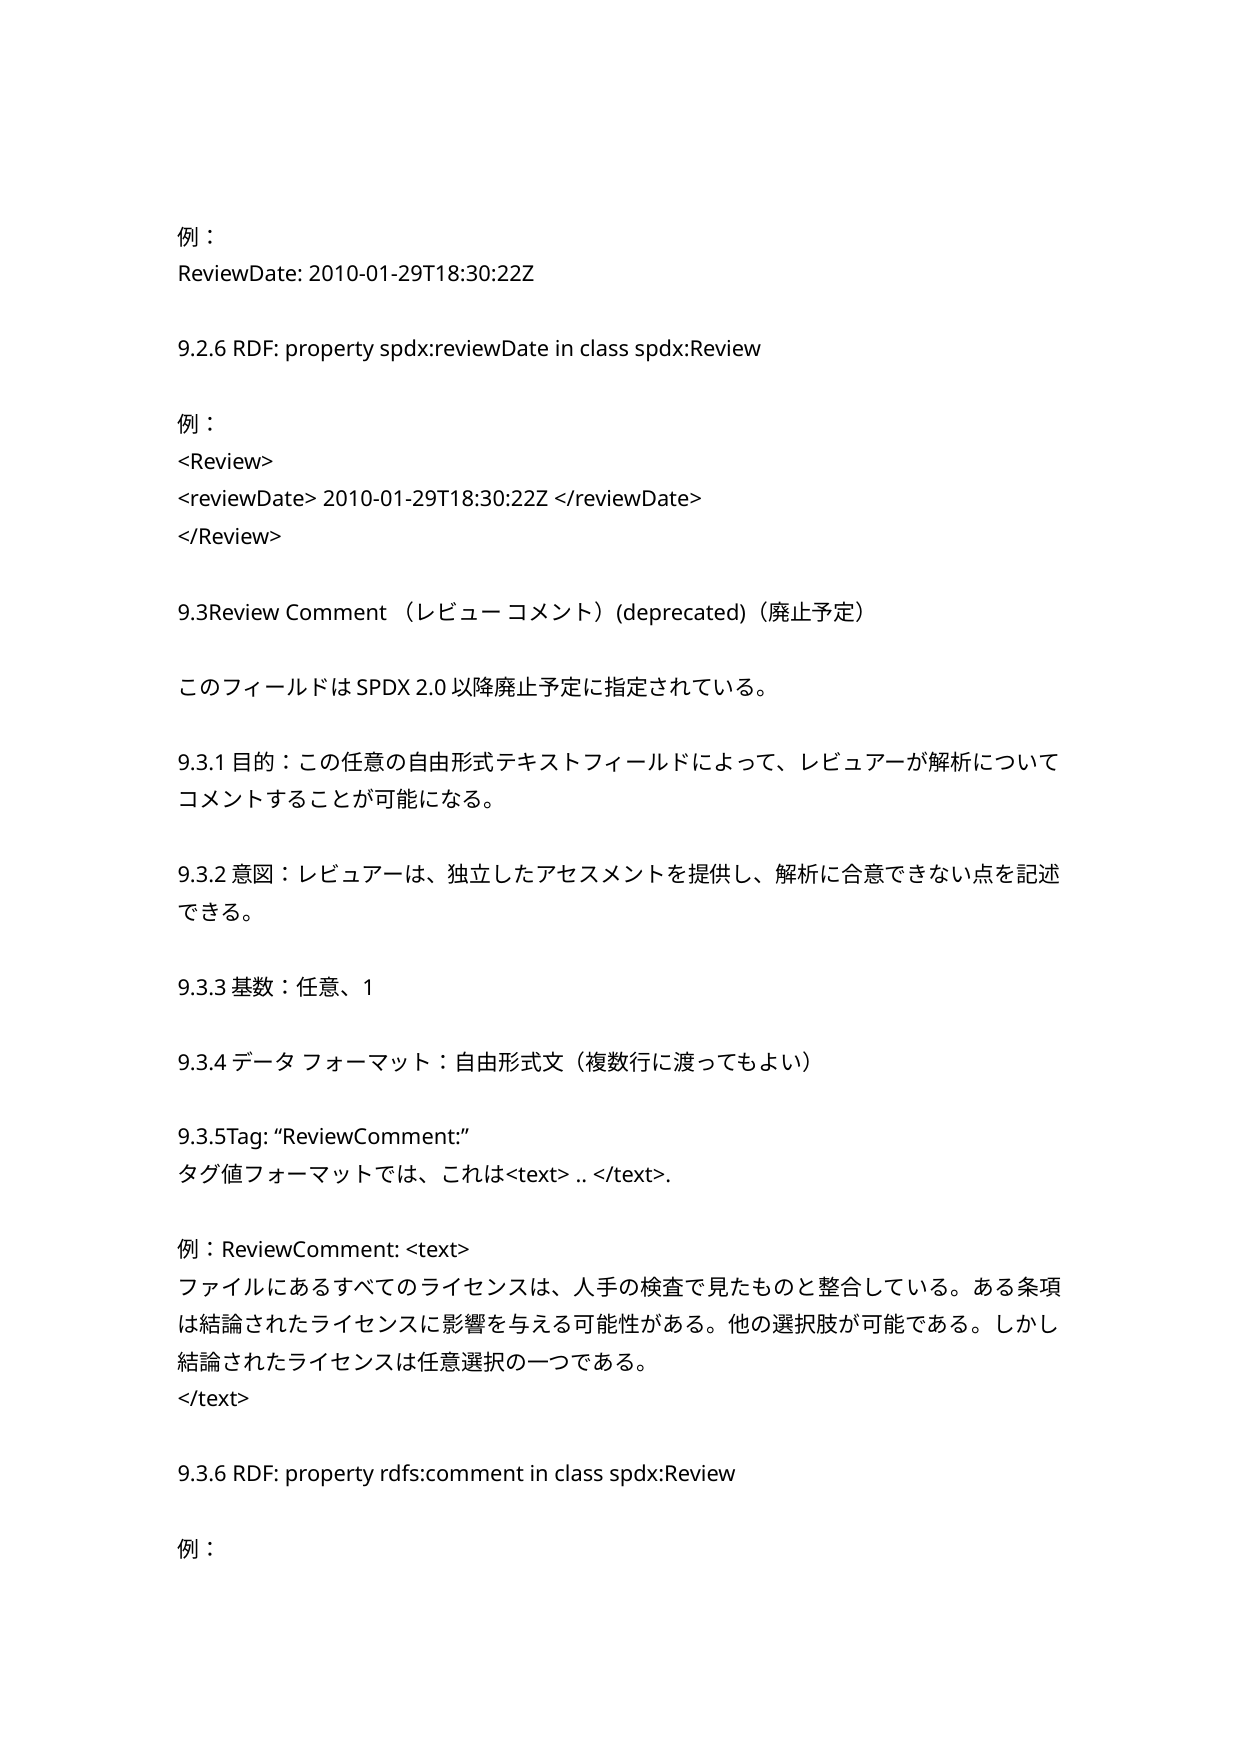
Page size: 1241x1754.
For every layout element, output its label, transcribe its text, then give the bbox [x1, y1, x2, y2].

text 9.3.6 RDF: property rdfs:comment in class spdx:Review [177, 1454, 1063, 1492]
text 9.3.4データ フォーマット：自由形式文（複数行に渡ってもよい） [177, 1042, 1063, 1079]
text 9.2.6 RDF: property spdx:reviewDate in class spdx:Review [177, 329, 1063, 367]
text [177, 1267, 1063, 1379]
text 9.3.1目的：この任意の自由形式テキストフィールドによって、レビュアーが解析についてコメントすることが可能になる。 [177, 742, 1063, 817]
text 9.3Review Comment （レビュー コメント）(deprecated)（廃止予定） [177, 592, 1063, 629]
text <Review> [177, 442, 1063, 479]
text ReviewDate: 2010-01-29T18:30:22Z [177, 254, 1063, 292]
text 例： [177, 1529, 1063, 1567]
text </text> [177, 1379, 1063, 1417]
text 例： [177, 217, 1063, 254]
text <reviewDate> 2010-01-29T18:30:22Z </reviewDate> [177, 479, 1063, 517]
text タグ値フォーマットでは、これは<text> .. </text>. [177, 1154, 1063, 1192]
text </Review> [177, 517, 1063, 554]
text 例：ReviewComment: <text> [177, 1229, 1063, 1267]
text このフィールドはSPDX 2.0以降廃止予定に指定されている。 [177, 667, 1063, 704]
text 9.3.5Tag: “ReviewComment:” [177, 1117, 1063, 1154]
text 9.3.3基数：任意、1 [177, 967, 1063, 1004]
text 9.3.2意図：レビュアーは、独立したアセスメントを提供し、解析に合意できない点を記述できる。 [177, 854, 1063, 929]
text 例： [177, 404, 1063, 442]
